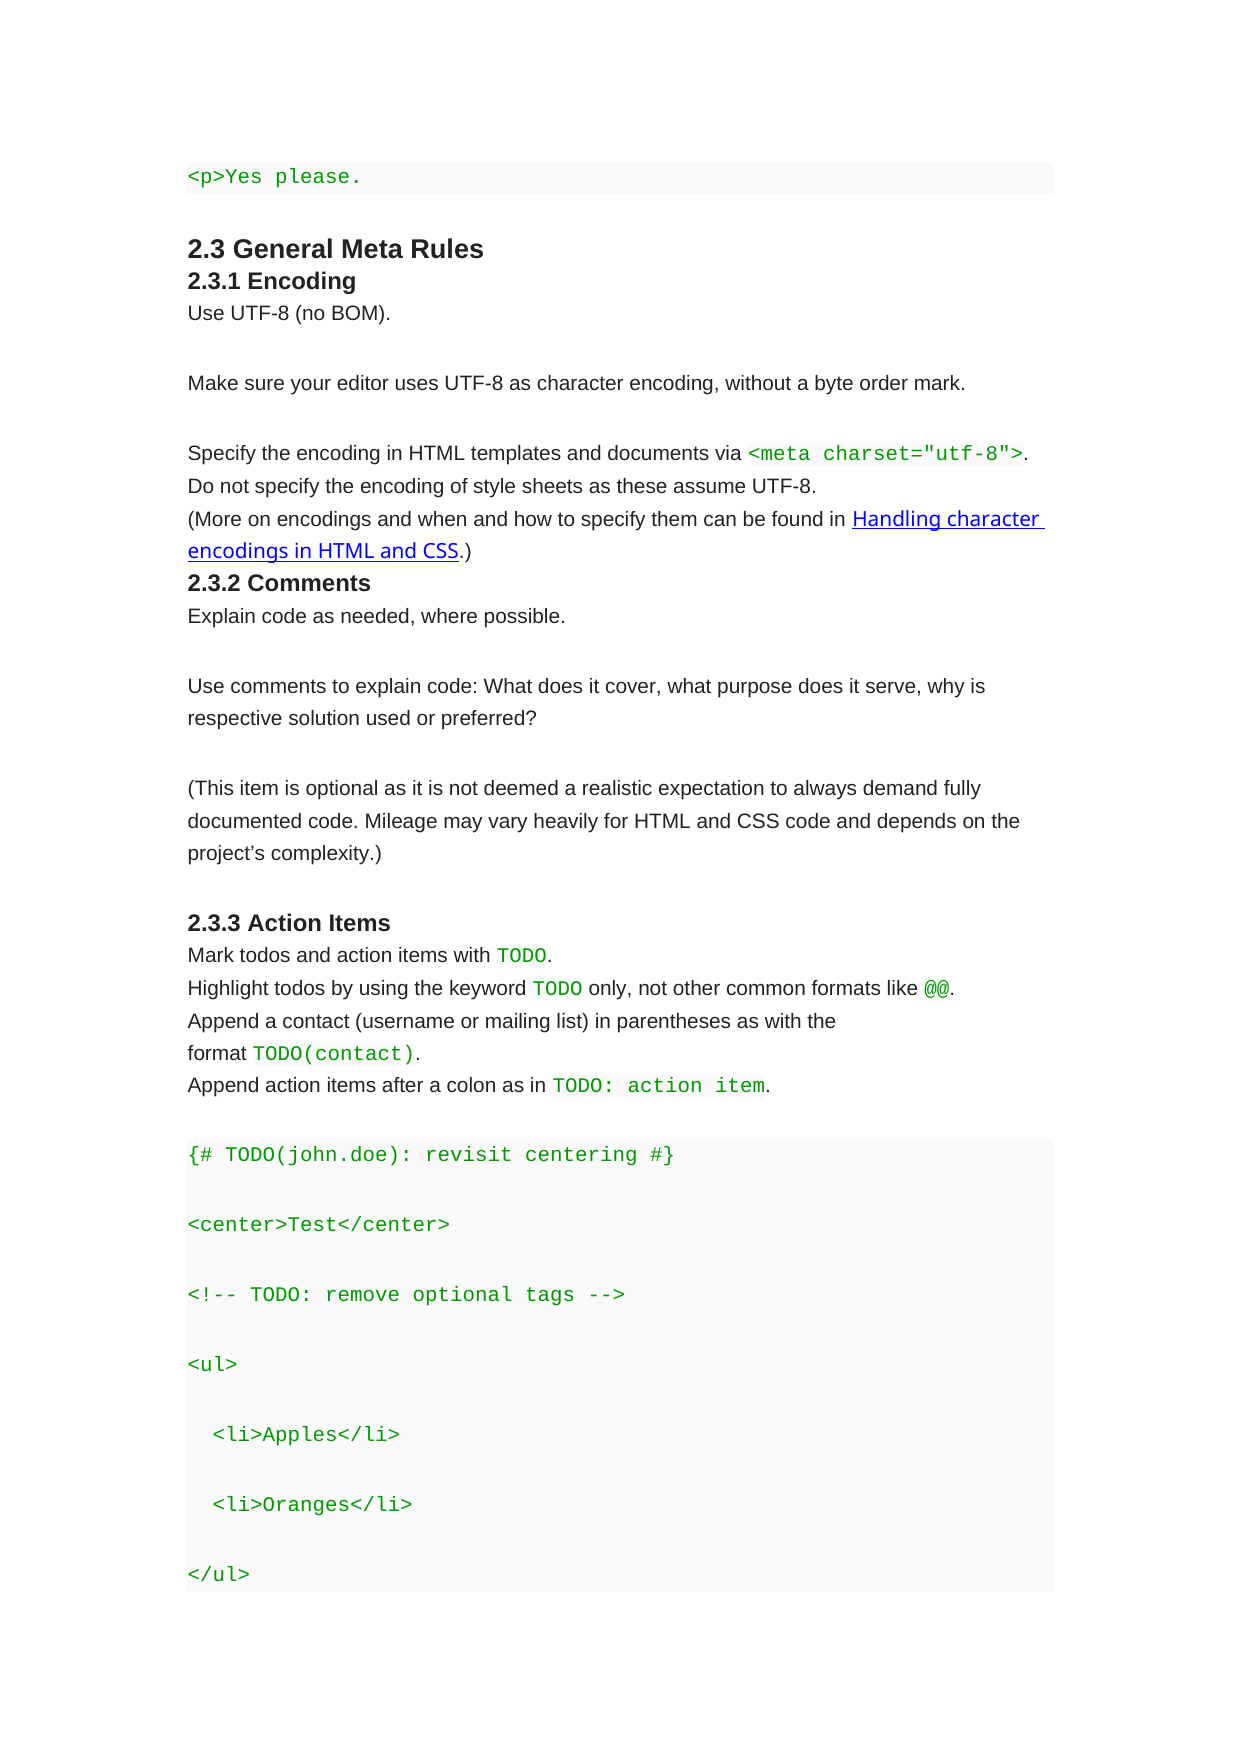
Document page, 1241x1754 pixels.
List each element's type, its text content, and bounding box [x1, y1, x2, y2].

text <center>Test</center> [187, 1209, 1053, 1242]
text Mark todos and action items with TODO. [187, 939, 1053, 972]
text 2.3.1 Encoding [187, 264, 1053, 297]
text 2.3.2 Comments [187, 567, 1053, 599]
text </ul> [187, 1559, 1053, 1592]
text <li>Oranges</li> [187, 1489, 1053, 1522]
text Append action items after a colon as in TODO: action item. [187, 1069, 1053, 1102]
text <p>Yes please. [187, 162, 1053, 194]
text <!-- TODO: remove optional tags --> [187, 1279, 1053, 1312]
text Use UTF-8 (no BOM). [187, 297, 1053, 329]
text Highlight todos by using the keyword TODO only, not other common formats like @@. [187, 972, 1053, 1004]
text 2.3 General Meta Rules [187, 232, 1053, 264]
text Make sure your editor uses UTF-8 as character encoding, without a byte order mark. [187, 367, 1053, 399]
text (This item is optional as it is not deemed a realistic expectation to always demand fully documented code. Mileage may vary heavily for HTML and CSS code and depends on the project’s complexity.) [187, 772, 1053, 869]
text Use comments to explain code: What does it cover, what purpose does it serve, why is respective solution used or preferred? [187, 669, 1053, 734]
text Specify the encoding in HTML templates and documents via <meta charset="utf-8">. Do not specify the encoding of style sheets as these assume UTF-8. [187, 437, 1053, 502]
text 2.3.3 Action Items [187, 907, 1053, 939]
text <ul> [187, 1349, 1053, 1382]
text (More on encodings and when and how to specify them can be found in Handling character encodings in HTML and CSS.) [187, 502, 1053, 567]
text Explain code as needed, where possible. [187, 599, 1053, 632]
text <li>Apples</li> [187, 1419, 1053, 1452]
text Append a contact (username or mailing list) in parentheses as with the format TODO(contact). [187, 1004, 1053, 1069]
text {# TODO(john.doe): revisit centering #} [187, 1139, 1053, 1172]
